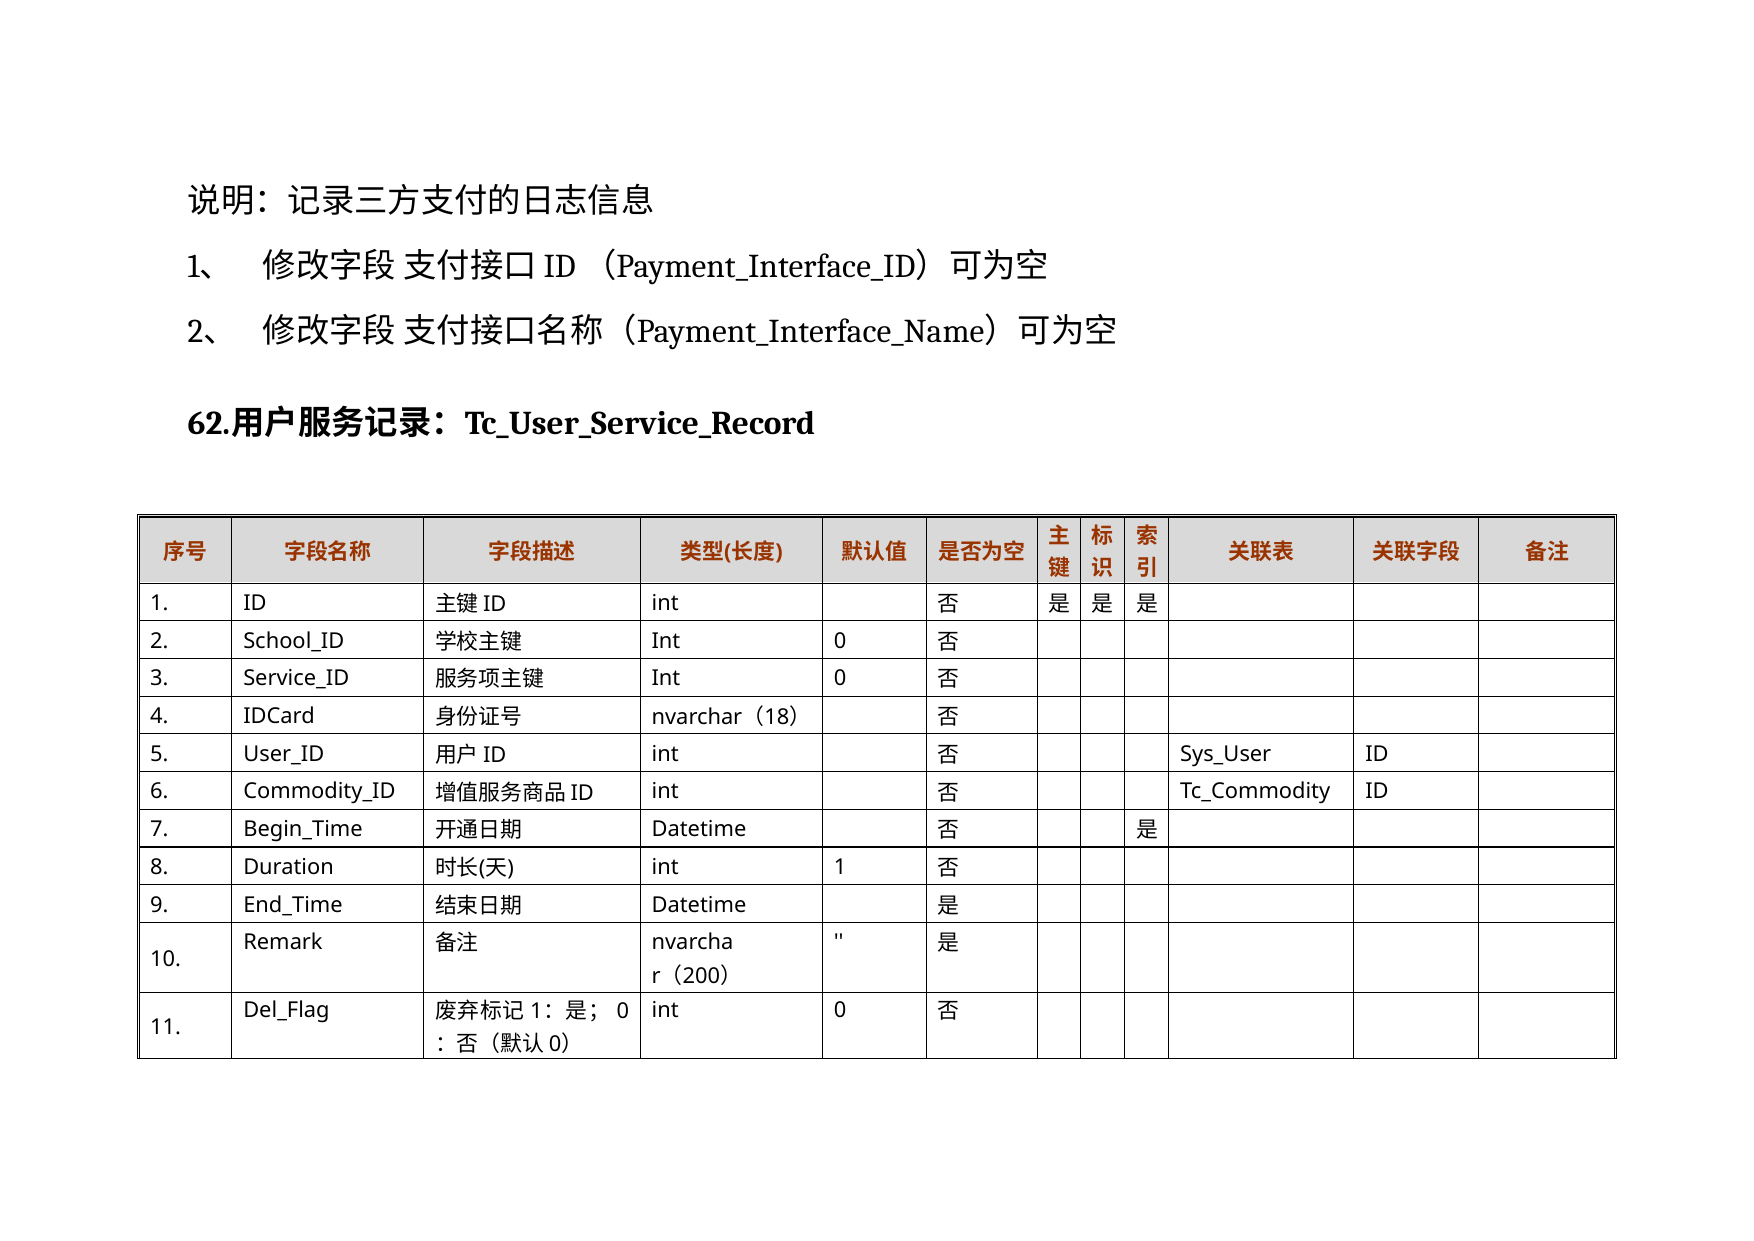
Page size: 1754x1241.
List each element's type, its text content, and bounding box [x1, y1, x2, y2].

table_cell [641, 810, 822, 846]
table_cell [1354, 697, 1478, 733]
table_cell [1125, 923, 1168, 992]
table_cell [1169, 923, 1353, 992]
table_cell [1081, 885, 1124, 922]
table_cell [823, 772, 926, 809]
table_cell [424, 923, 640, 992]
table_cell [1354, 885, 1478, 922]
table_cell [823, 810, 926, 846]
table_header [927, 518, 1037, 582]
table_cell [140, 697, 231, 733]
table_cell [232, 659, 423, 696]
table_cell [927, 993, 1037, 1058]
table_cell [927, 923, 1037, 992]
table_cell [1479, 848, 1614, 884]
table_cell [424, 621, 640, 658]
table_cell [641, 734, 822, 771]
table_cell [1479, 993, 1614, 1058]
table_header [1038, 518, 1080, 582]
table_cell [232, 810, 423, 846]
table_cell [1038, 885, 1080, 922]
text 说明：记录三方支付的日志信息 [187, 165, 1566, 230]
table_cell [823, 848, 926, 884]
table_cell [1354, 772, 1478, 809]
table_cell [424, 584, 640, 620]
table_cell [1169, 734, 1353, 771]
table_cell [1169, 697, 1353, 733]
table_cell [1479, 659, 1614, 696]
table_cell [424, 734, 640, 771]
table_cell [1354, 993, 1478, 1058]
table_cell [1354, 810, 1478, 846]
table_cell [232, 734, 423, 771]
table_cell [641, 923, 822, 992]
list 修改字段 支付接口ID （Payment_Interface_ID）可为空 [187, 230, 1566, 295]
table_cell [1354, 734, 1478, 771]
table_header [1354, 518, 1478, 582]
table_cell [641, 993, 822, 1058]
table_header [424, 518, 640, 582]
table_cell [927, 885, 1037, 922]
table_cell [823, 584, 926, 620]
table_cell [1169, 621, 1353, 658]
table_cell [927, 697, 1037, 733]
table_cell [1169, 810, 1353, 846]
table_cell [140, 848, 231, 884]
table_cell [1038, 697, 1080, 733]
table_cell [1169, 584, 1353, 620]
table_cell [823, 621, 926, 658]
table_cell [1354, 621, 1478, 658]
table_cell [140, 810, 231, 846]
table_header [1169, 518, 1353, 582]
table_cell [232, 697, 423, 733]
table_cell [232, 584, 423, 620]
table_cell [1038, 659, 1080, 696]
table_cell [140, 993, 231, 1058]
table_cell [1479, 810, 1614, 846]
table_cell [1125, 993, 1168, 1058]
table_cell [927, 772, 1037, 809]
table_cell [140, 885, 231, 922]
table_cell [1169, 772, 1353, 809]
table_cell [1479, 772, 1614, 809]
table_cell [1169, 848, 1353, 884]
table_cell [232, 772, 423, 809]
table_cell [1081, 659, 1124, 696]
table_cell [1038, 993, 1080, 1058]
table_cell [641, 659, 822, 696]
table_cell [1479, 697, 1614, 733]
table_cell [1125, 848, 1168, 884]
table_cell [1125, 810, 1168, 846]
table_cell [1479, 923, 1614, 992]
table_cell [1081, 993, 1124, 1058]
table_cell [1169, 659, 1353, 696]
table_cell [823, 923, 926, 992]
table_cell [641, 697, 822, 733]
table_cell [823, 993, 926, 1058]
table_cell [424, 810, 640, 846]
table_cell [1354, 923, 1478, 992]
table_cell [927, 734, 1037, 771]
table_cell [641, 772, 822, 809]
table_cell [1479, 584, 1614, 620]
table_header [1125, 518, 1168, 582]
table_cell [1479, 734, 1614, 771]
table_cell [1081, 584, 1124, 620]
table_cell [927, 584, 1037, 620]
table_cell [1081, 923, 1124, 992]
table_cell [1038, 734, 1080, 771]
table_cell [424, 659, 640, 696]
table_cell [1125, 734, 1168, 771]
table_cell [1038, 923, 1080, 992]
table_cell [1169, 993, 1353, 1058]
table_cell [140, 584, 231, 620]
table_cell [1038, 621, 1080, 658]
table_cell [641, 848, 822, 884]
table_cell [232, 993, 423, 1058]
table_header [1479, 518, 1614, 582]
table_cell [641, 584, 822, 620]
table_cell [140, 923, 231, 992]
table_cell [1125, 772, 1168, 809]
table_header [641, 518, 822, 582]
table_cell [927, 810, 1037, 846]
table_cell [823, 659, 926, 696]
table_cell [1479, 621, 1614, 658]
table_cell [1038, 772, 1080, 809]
subtitle 用户服务记录：Tc_User_Service_Record [187, 387, 1566, 452]
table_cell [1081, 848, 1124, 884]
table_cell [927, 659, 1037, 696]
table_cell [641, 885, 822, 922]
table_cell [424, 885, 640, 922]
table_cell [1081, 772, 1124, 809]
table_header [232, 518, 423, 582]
list 修改字段 支付接口名称（Payment_Interface_Name）可为空 [187, 295, 1566, 360]
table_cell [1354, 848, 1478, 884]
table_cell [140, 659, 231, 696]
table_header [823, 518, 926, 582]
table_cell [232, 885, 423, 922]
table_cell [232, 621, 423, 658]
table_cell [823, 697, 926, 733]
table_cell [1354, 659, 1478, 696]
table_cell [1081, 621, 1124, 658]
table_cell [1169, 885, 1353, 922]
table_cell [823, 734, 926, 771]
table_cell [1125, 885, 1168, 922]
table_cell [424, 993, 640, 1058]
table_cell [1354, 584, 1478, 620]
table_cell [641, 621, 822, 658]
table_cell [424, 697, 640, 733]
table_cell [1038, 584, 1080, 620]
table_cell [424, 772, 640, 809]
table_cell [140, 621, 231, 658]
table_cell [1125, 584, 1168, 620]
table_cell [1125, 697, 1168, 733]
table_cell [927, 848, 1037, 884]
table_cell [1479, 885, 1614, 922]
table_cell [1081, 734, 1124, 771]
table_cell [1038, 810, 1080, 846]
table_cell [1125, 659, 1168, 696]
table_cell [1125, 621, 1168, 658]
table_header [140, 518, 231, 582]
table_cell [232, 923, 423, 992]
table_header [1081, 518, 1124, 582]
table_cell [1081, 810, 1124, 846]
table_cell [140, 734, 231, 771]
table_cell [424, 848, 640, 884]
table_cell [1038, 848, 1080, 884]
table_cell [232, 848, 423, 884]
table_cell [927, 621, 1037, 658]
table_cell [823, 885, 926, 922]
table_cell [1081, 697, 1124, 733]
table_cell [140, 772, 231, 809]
